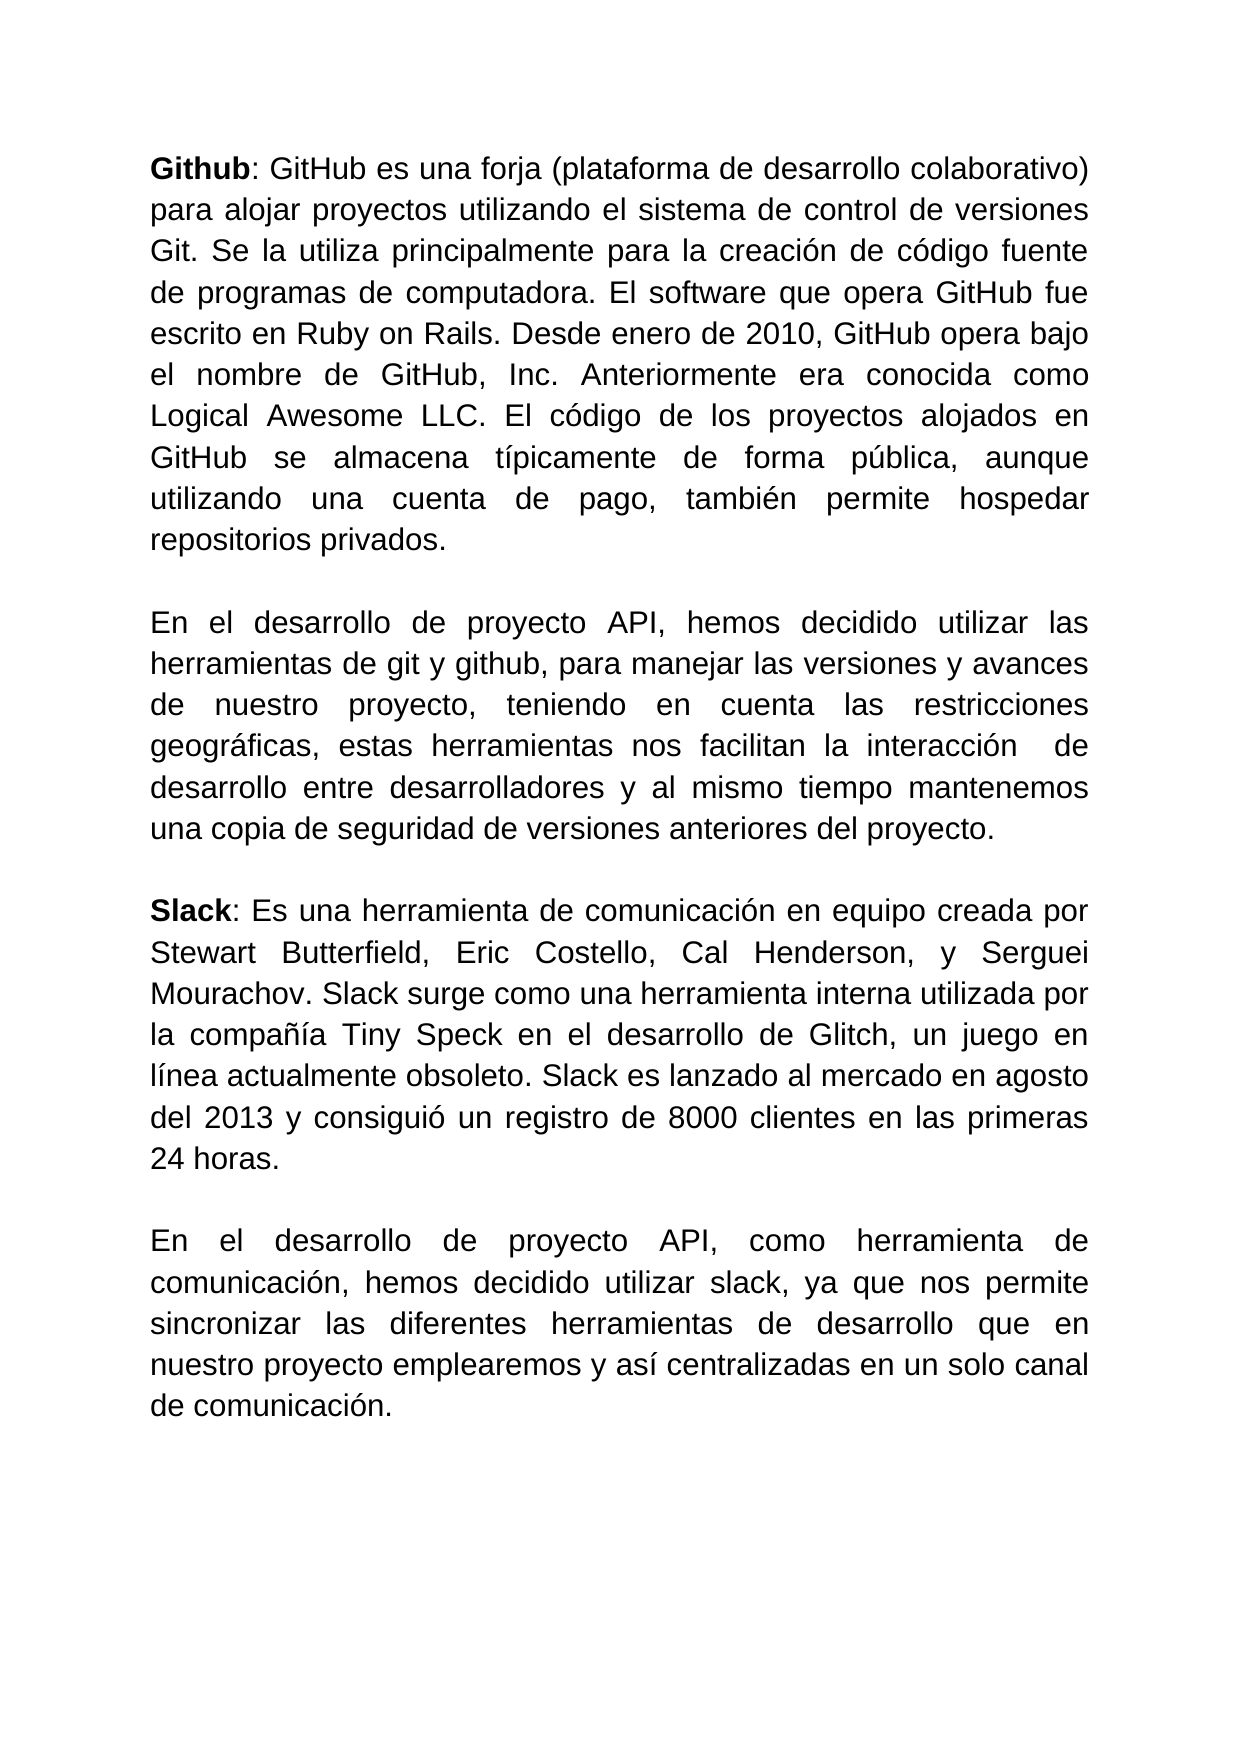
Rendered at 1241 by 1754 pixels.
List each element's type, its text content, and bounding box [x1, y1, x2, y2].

text Github: GitHub es una forja (plataforma de desarrollo colaborativo) para alojar proyectos utilizando el sistema de control de versiones Git. Se la utiliza principalmente para la creación de código fuente de programas de computadora. El software que opera GitHub fue escrito en Ruby on Rails. Desde enero de 2010, GitHub opera bajo el nombre de GitHub, Inc. Anteriormente era conocida como Logical Awesome LLC. El código de los proyectos alojados en GitHub se almacena típicamente de forma pública, aunque utilizando una cuenta de pago, también permite hospedar repositorios privados. [150, 150, 1090, 557]
text En el desarrollo de proyecto API, como herramienta de comunicación, hemos decidido utilizar slack, ya que nos permite sincronizar las diferentes herramientas de desarrollo que en nuestro proyecto emplearemos y así centralizadas en un solo canal de comunicación. [150, 1222, 1090, 1423]
text En el desarrollo de proyecto API, hemos decidido utilizar las herramientas de git y github, para manejar las versiones y avances de nuestro proyecto, teniendo en cuenta las restricciones geográficas, estas herramientas nos facilitan la interacción de desarrollo entre desarrolladores y al mismo tiempo mantenemos una copia de seguridad de versiones anteriores del proyecto. [150, 604, 1090, 846]
text Slack: Es una herramienta de comunicación en equipo creada por Stewart Butterfield, Eric Costello, Cal Henderson, y Serguei Mourachov. Slack surge como una herramienta interna utilizada por la compañía Tiny Speck en el desarrollo de Glitch, un juego en línea actualmente obsoleto. Slack es lanzado al mercado en agosto del 2013 y consiguió un registro de 8000 clientes en las primeras 24 horas. [150, 892, 1090, 1176]
